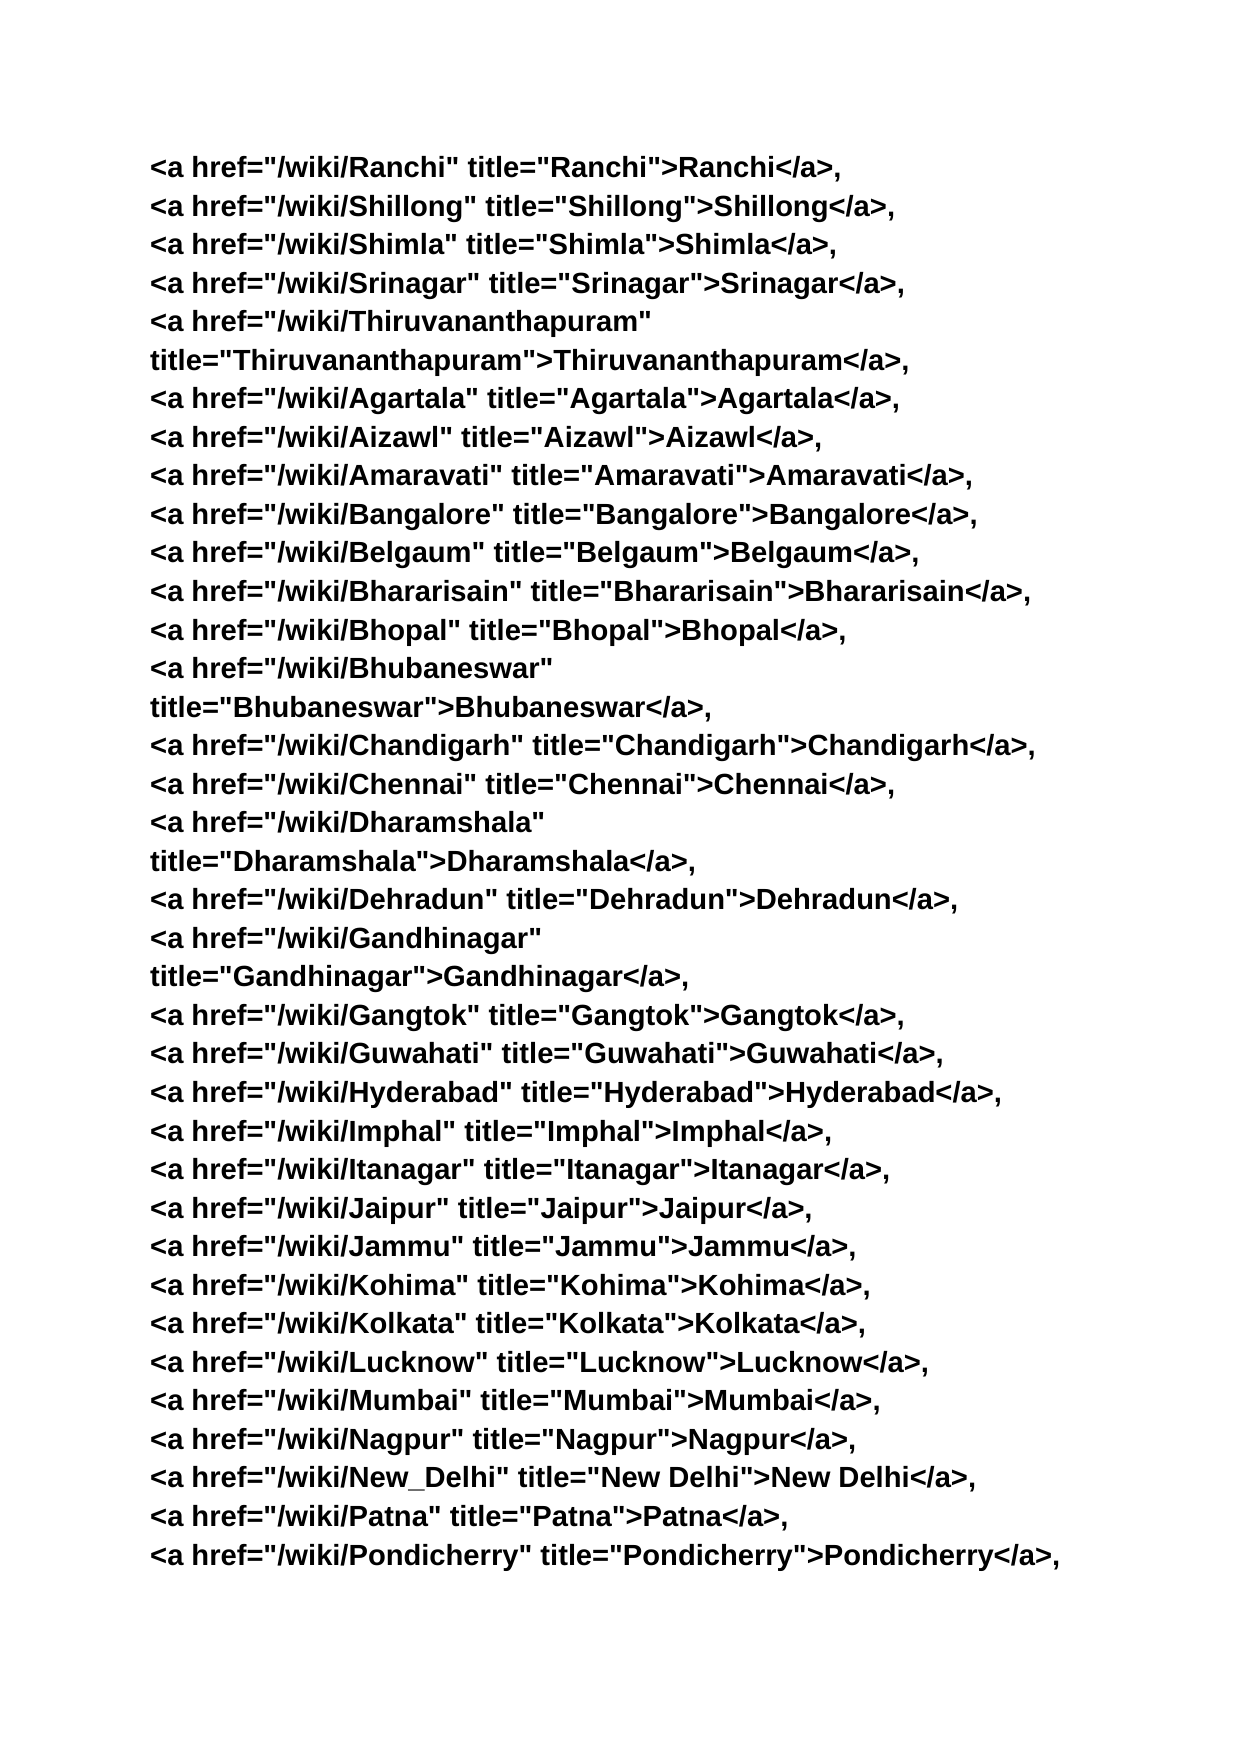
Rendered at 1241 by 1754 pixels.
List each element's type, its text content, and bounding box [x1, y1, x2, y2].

text <a href="/wiki/Hyderabad" title="Hyderabad">Hyderabad</a>, [150, 1075, 1090, 1108]
text <a href="/wiki/Bhopal" title="Bhopal">Bhopal</a>, [150, 612, 1090, 646]
text <a href="/wiki/Belgaum" title="Belgaum">Belgaum</a>, [150, 535, 1090, 569]
text <a href="/wiki/Bhubaneswar" title="Bhubaneswar">Bhubaneswar</a>, [150, 651, 1090, 723]
text <a href="/wiki/Thiruvananthapuram" title="Thiruvananthapuram">Thiruvananthapuram</a>, [150, 304, 1090, 376]
text <a href="/wiki/Pondicherry" title="Pondicherry">Pondicherry</a>, [150, 1537, 1090, 1571]
text <a href="/wiki/Chennai" title="Chennai">Chennai</a>, [150, 767, 1090, 800]
text <a href="/wiki/Amaravati" title="Amaravati">Amaravati</a>, [150, 458, 1090, 492]
text <a href="/wiki/Gandhinagar" title="Gandhinagar">Gandhinagar</a>, [150, 921, 1090, 993]
text <a href="/wiki/Agartala" title="Agartala">Agartala</a>, [150, 381, 1090, 415]
text <a href="/wiki/Ranchi" title="Ranchi">Ranchi</a>, [150, 150, 1090, 183]
text <a href="/wiki/Bangalore" title="Bangalore">Bangalore</a>, [150, 497, 1090, 530]
text <a href="/wiki/Itanagar" title="Itanagar">Itanagar</a>, [150, 1152, 1090, 1186]
text <a href="/wiki/Dehradun" title="Dehradun">Dehradun</a>, [150, 882, 1090, 916]
text <a href="/wiki/Gangtok" title="Gangtok">Gangtok</a>, [150, 998, 1090, 1031]
text <a href="/wiki/Nagpur" title="Nagpur">Nagpur</a>, [150, 1422, 1090, 1455]
text <a href="/wiki/Chandigarh" title="Chandigarh">Chandigarh</a>, [150, 728, 1090, 762]
text <a href="/wiki/Bhararisain" title="Bhararisain">Bhararisain</a>, [150, 574, 1090, 607]
text <a href="/wiki/Kolkata" title="Kolkata">Kolkata</a>, [150, 1306, 1090, 1340]
text <a href="/wiki/Jammu" title="Jammu">Jammu</a>, [150, 1229, 1090, 1263]
text <a href="/wiki/Lucknow" title="Lucknow">Lucknow</a>, [150, 1345, 1090, 1378]
text <a href="/wiki/New_Delhi" title="New Delhi">New Delhi</a>, [150, 1460, 1090, 1494]
text <a href="/wiki/Guwahati" title="Guwahati">Guwahati</a>, [150, 1036, 1090, 1070]
text <a href="/wiki/Shimla" title="Shimla">Shimla</a>, [150, 227, 1090, 261]
text <a href="/wiki/Imphal" title="Imphal">Imphal</a>, [150, 1113, 1090, 1147]
text <a href="/wiki/Dharamshala" title="Dharamshala">Dharamshala</a>, [150, 805, 1090, 877]
text <a href="/wiki/Shillong" title="Shillong">Shillong</a>, [150, 188, 1090, 222]
text <a href="/wiki/Kohima" title="Kohima">Kohima</a>, [150, 1268, 1090, 1301]
text <a href="/wiki/Mumbai" title="Mumbai">Mumbai</a>, [150, 1383, 1090, 1417]
text <a href="/wiki/Srinagar" title="Srinagar">Srinagar</a>, [150, 266, 1090, 299]
text <a href="/wiki/Patna" title="Patna">Patna</a>, [150, 1499, 1090, 1532]
text <a href="/wiki/Aizawl" title="Aizawl">Aizawl</a>, [150, 420, 1090, 453]
text <a href="/wiki/Jaipur" title="Jaipur">Jaipur</a>, [150, 1191, 1090, 1224]
